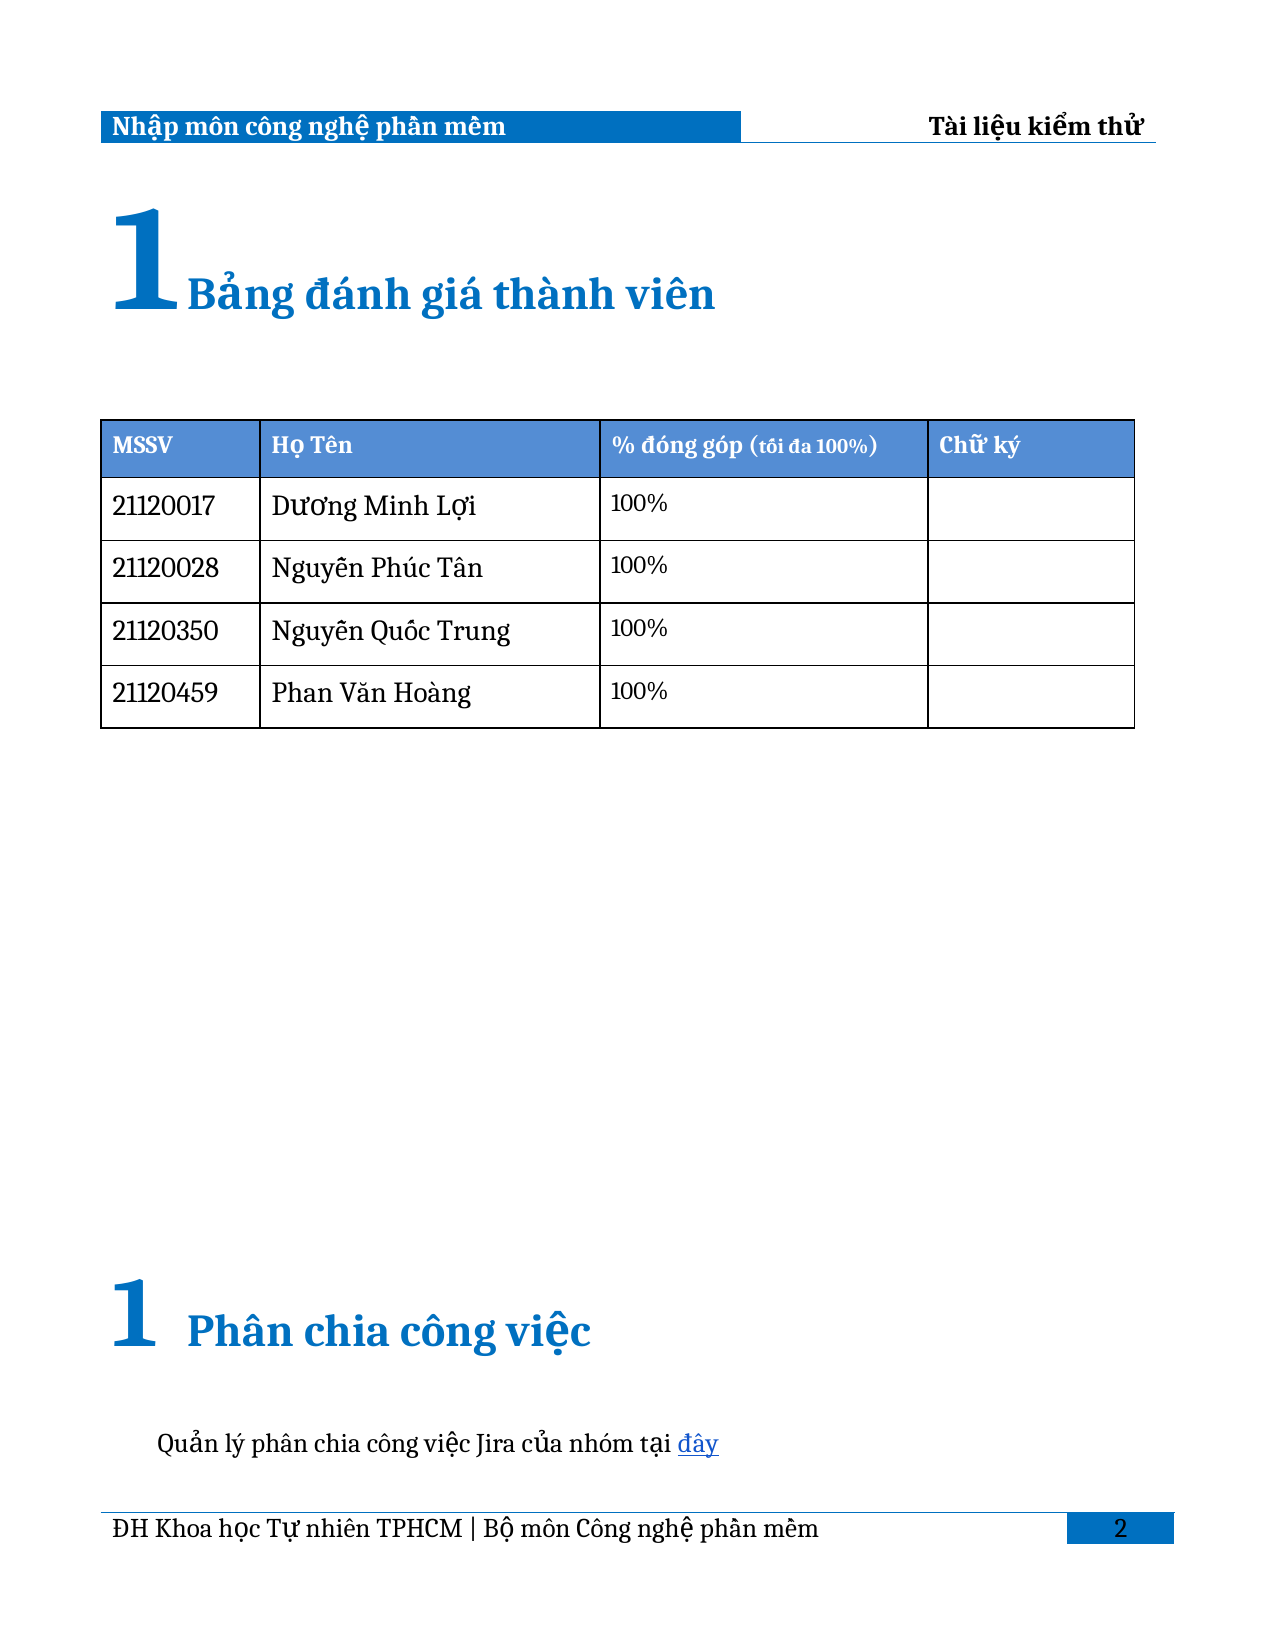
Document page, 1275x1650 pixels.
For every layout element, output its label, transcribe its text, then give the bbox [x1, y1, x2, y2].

table_cell Nguyễn Quốc Trung [261, 604, 599, 665]
table_cell Phan Văn Hoàng [261, 666, 599, 727]
table_header Chữ ký [929, 421, 1134, 477]
table_cell 100% [601, 666, 927, 727]
table_cell [929, 604, 1134, 665]
table_header Họ Tên [261, 421, 599, 477]
table_header % đóng góp (tối đa 100%) [601, 421, 927, 477]
table_cell 100% [601, 541, 927, 602]
table_cell 100% [601, 478, 927, 539]
table_cell [929, 478, 1134, 539]
table_header MSSV [102, 421, 259, 477]
subtitle Bảng đánh giá thành viên [112, 174, 1162, 347]
table_cell 21120017 [102, 478, 259, 539]
table_cell [929, 541, 1134, 602]
table_cell Dương Minh Lợi [261, 478, 599, 539]
table_cell [929, 666, 1134, 727]
table_cell 21120350 [102, 604, 259, 665]
table_cell 100% [601, 604, 927, 665]
text Quản lý phân chia công việc Jira của nhóm tại đây [157, 1428, 1162, 1460]
table_cell Nguyễn Phúc Tân [261, 541, 599, 602]
table_cell 21120028 [102, 541, 259, 602]
table_cell 21120459 [102, 666, 259, 727]
subtitle Phân chia công việc [112, 1256, 1162, 1371]
